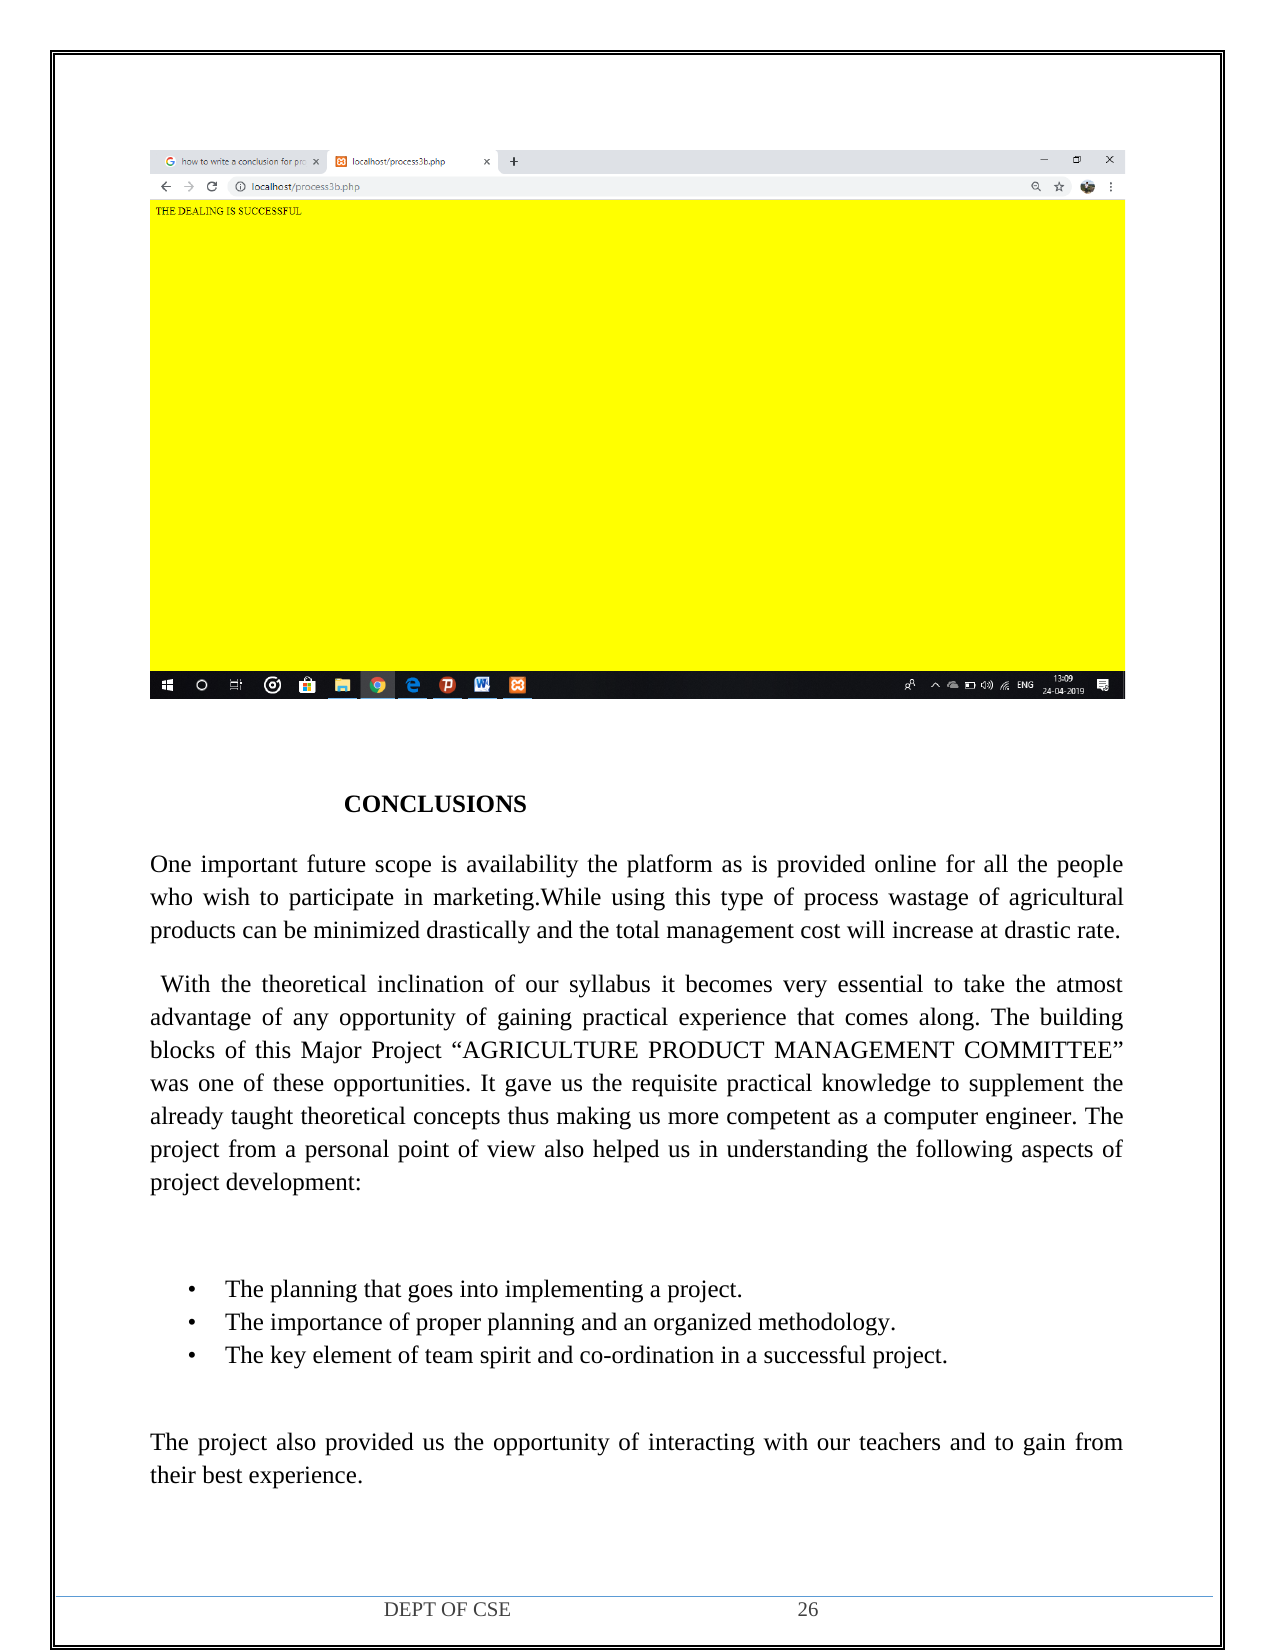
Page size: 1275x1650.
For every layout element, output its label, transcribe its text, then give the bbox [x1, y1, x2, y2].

list The importance of proper planning and an organized methodology. [187, 1307, 1125, 1336]
text With the theoretical inclination of our syllabus it becomes very essential to take the atmost advantage of any opportunity of gaining practical experience that comes along. The building blocks of this Major Project “AGRICULTURE PRODUCT MANAGEMENT COMMITTEE” was one of these opportunities. It gave us the requisite practical knowledge to supplement the already taught theoretical concepts thus making us more competent as a computer engineer. The project from a personal point of view also helped us in understanding the following aspects of project development: [150, 969, 1125, 1196]
text The project also provided us the opportunity of interacting with our teachers and to gain from their best experience. [150, 1427, 1125, 1489]
text CONCLUSIONS [150, 789, 1125, 818]
picture [150, 150, 1125, 699]
list The key element of team spirit and co-ordination in a successful project. [187, 1341, 1125, 1369]
text One important future scope is availability the platform as is provided online for all the people who wish to participate in marketing.While using this type of process wastage of agricultural products can be minimized drastically and the total management cost will increase at drastic rate. [150, 849, 1125, 943]
list The planning that goes into implementing a project. [187, 1274, 1125, 1303]
